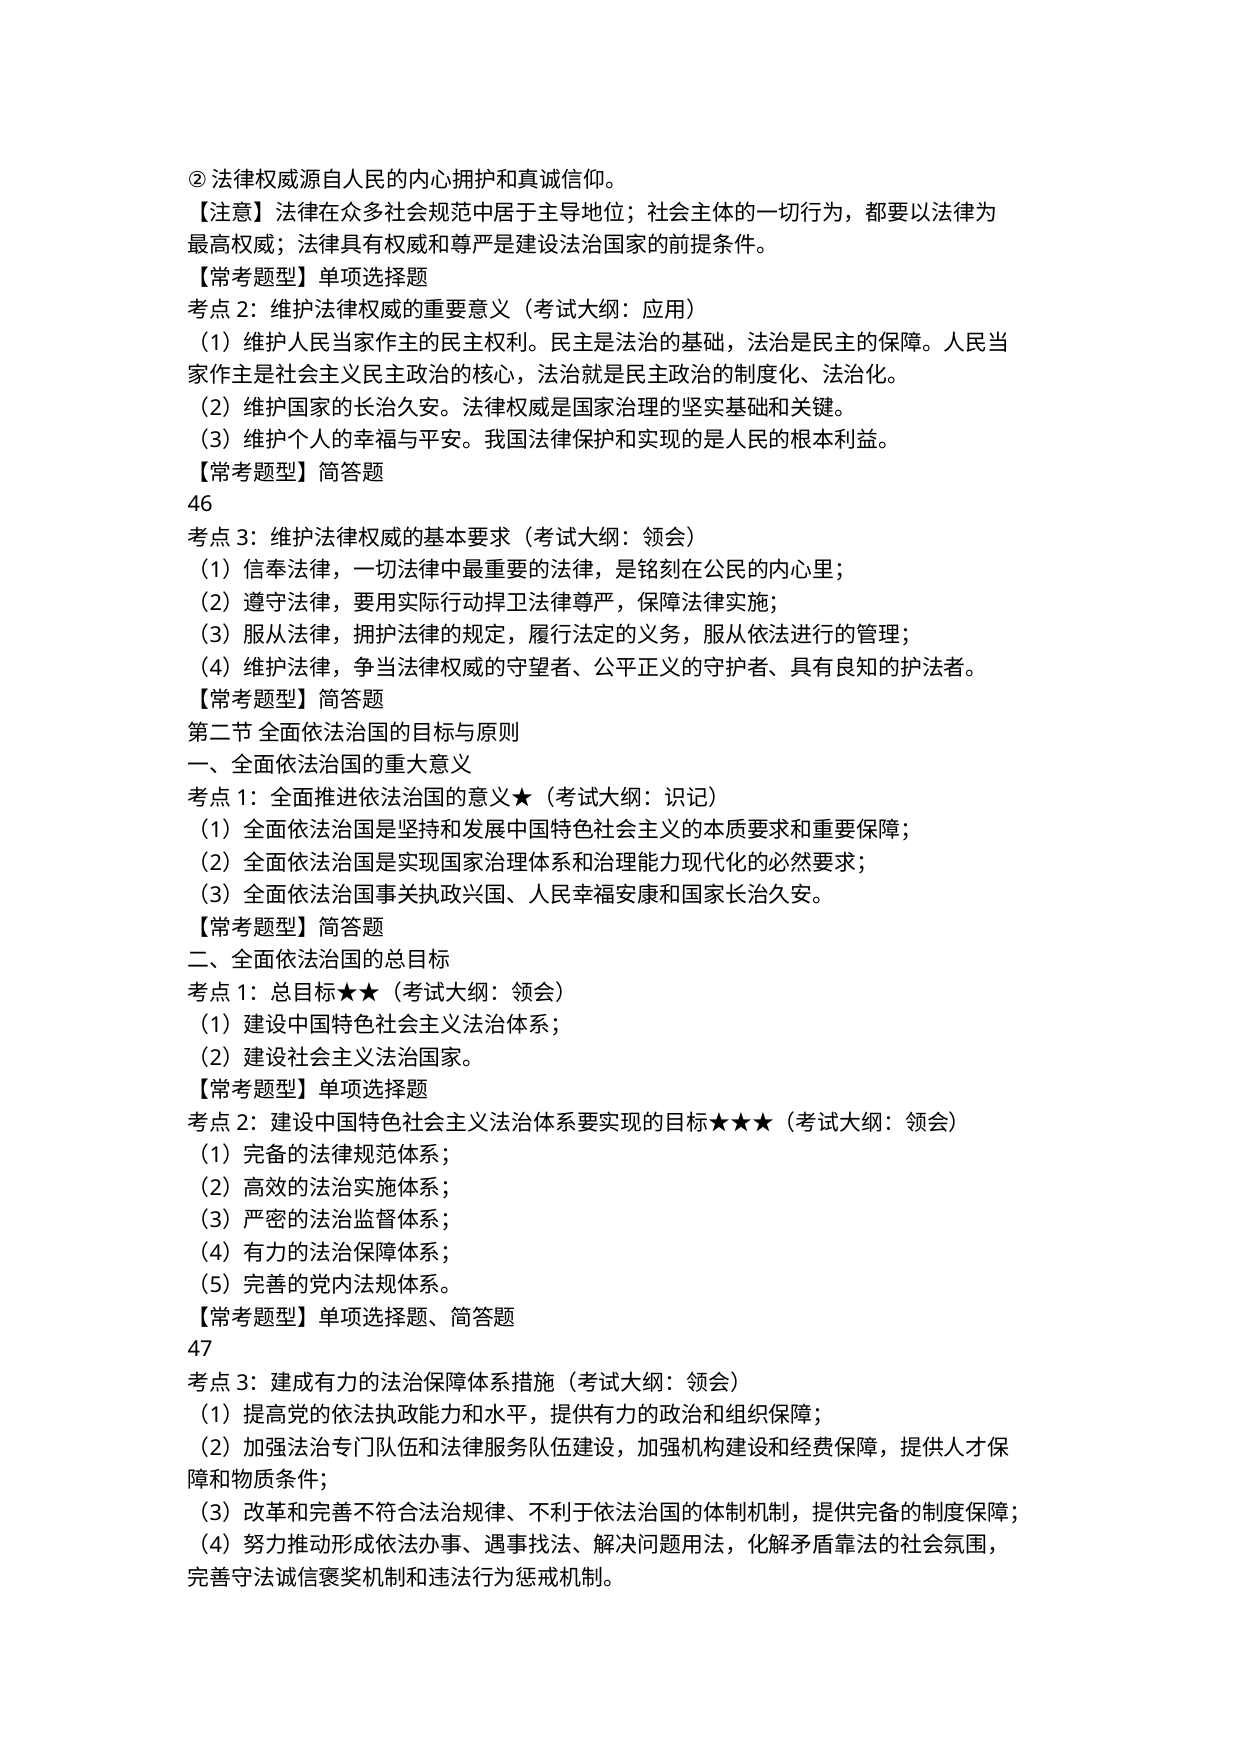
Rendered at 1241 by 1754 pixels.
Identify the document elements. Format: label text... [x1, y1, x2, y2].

text （3）服从法律，拥护法律的规定，履行法定的义务，服从依法进行的管理； [187, 617, 1053, 649]
text 46 [187, 487, 1053, 519]
text （1）完备的法律规范体系； [187, 1137, 1053, 1169]
text 47 [187, 1332, 1053, 1364]
text 考点 3：维护法律权威的基本要求（考试大纲：领会） [187, 519, 1053, 552]
text 【常考题型】简答题 [187, 909, 1053, 942]
text （2）加强法治专门队伍和法律服务队伍建设，加强机构建设和经费保障，提供人才保 [187, 1429, 1053, 1462]
text 【常考题型】简答题 [187, 454, 1053, 487]
text （1）信奉法律，一切法律中最重要的法律，是铭刻在公民的内心里； [187, 552, 1053, 584]
text （3）严密的法治监督体系； [187, 1202, 1053, 1234]
text （3）维护个人的幸福与平安。我国法律保护和实现的是人民的根本利益。 [187, 422, 1053, 454]
text （3）全面依法治国事关执政兴国、人民幸福安康和国家长治久安。 [187, 877, 1053, 909]
text 考点 1：总目标★★（考试大纲：领会） [187, 974, 1053, 1007]
text （1）维护人民当家作主的民主权利。民主是法治的基础，法治是民主的保障。人民当 [187, 324, 1053, 357]
text 二、全面依法治国的总目标 [187, 942, 1053, 974]
text （4）维护法律，争当法律权威的守望者、公平正义的守护者、具有良知的护法者。 [187, 649, 1053, 682]
text 考点 2：维护法律权威的重要意义（考试大纲：应用） [187, 292, 1053, 324]
text ②法律权威源自人民的内心拥护和真诚信仰。 [187, 162, 1053, 194]
text 一、全面依法治国的重大意义 [187, 747, 1053, 779]
text （2）维护国家的长治久安。法律权威是国家治理的坚实基础和关键。 [187, 389, 1053, 422]
text 完善守法诚信褒奖机制和违法行为惩戒机制。 [187, 1559, 1053, 1592]
text 【常考题型】简答题 [187, 682, 1053, 714]
text （2）高效的法治实施体系； [187, 1169, 1053, 1202]
text 考点 2：建设中国特色社会主义法治体系要实现的目标★★★（考试大纲：领会） [187, 1104, 1053, 1137]
text （2）全面依法治国是实现国家治理体系和治理能力现代化的必然要求； [187, 844, 1053, 877]
text 考点 1：全面推进依法治国的意义★（考试大纲：识记） [187, 779, 1053, 812]
text （1）提高党的依法执政能力和水平，提供有力的政治和组织保障； [187, 1397, 1053, 1429]
text （4）有力的法治保障体系； [187, 1234, 1053, 1267]
text （2）建设社会主义法治国家。 [187, 1039, 1053, 1072]
text 考点 3：建成有力的法治保障体系措施（考试大纲：领会） [187, 1364, 1053, 1397]
text 最高权威；法律具有权威和尊严是建设法治国家的前提条件。 [187, 227, 1053, 259]
text 【注意】法律在众多社会规范中居于主导地位；社会主体的一切行为，都要以法律为 [187, 194, 1053, 227]
text 【常考题型】单项选择题、简答题 [187, 1299, 1053, 1332]
text （2）遵守法律，要用实际行动捍卫法律尊严，保障法律实施； [187, 584, 1053, 617]
text 家作主是社会主义民主政治的核心，法治就是民主政治的制度化、法治化。 [187, 357, 1053, 389]
text 障和物质条件； [187, 1462, 1053, 1494]
text 【常考题型】单项选择题 [187, 259, 1053, 292]
text （3）改革和完善不符合法治规律、不利于依法治国的体制机制，提供完备的制度保障； [187, 1494, 1053, 1527]
text （4）努力推动形成依法办事、遇事找法、解决问题用法，化解矛盾靠法的社会氛围， [187, 1527, 1053, 1559]
text （1）全面依法治国是坚持和发展中国特色社会主义的本质要求和重要保障； [187, 812, 1053, 844]
text （1）建设中国特色社会主义法治体系； [187, 1007, 1053, 1039]
text （5）完善的党内法规体系。 [187, 1267, 1053, 1299]
text 【常考题型】单项选择题 [187, 1072, 1053, 1104]
text 第二节 全面依法治国的目标与原则 [187, 714, 1053, 747]
